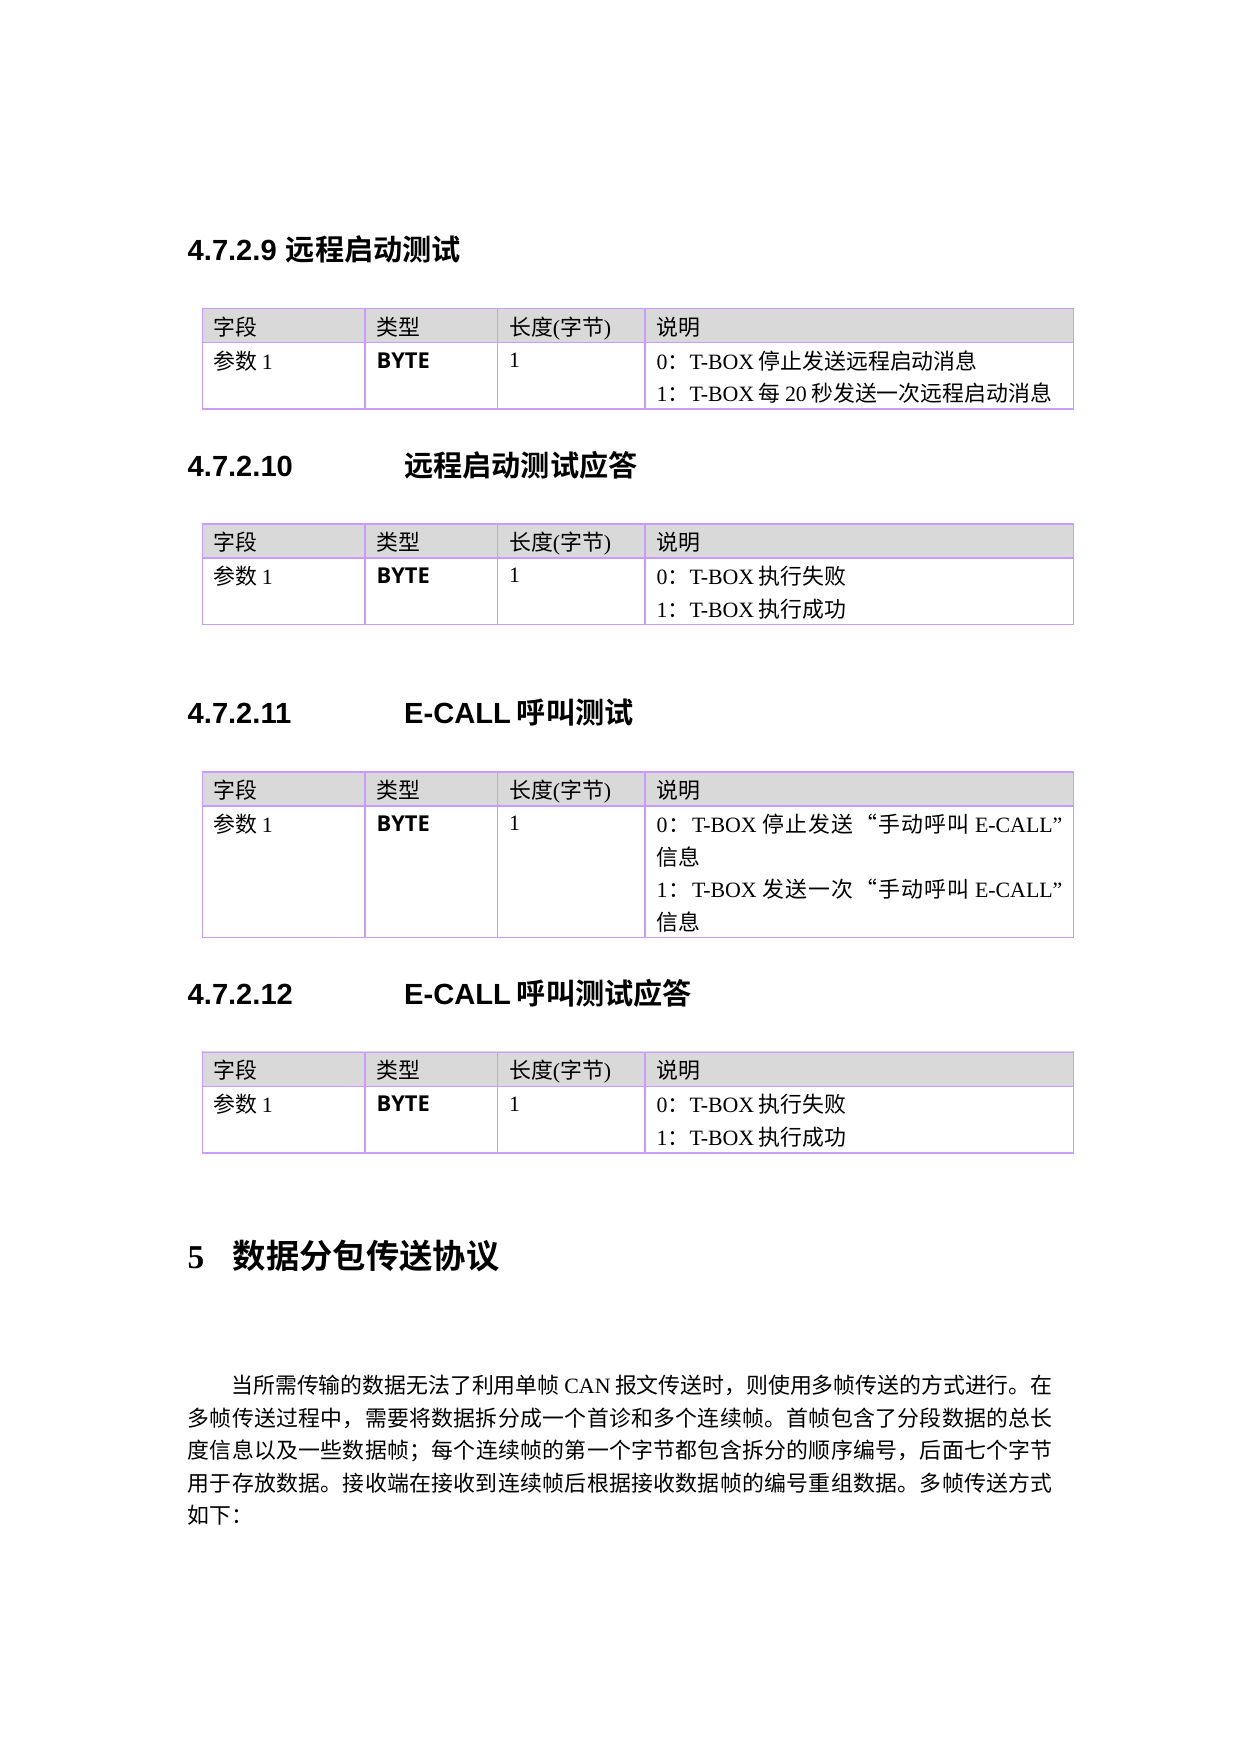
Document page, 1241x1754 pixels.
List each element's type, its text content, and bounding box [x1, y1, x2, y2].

table_cell 1 [498, 343, 644, 408]
table_header 说明 [646, 1053, 1073, 1086]
table_cell 0：T-BOX执行失败 1：T-BOX执行成功 [646, 1087, 1073, 1152]
table_header 类型 [366, 525, 497, 557]
table_header 长度(字节) [498, 309, 644, 342]
table_header 说明 [646, 309, 1073, 342]
subtitle 远程启动测试 [187, 215, 1053, 280]
table_cell 参数1 [203, 559, 364, 624]
table_header 类型 [366, 1053, 497, 1086]
table_cell 1 [498, 1087, 644, 1152]
table_header 字段 [203, 525, 364, 557]
table_cell 0：T-BOX停止发送远程启动消息 1：T-BOX每20秒发送一次远程启动消息 [646, 343, 1073, 408]
table_header 字段 [203, 773, 364, 805]
table_header 说明 [646, 773, 1073, 805]
table_cell 1 [498, 807, 644, 937]
table_cell 参数1 [203, 807, 364, 937]
table_cell 参数1 [203, 343, 364, 408]
table_cell 0：T-BOX执行失败 1：T-BOX执行成功 [646, 559, 1073, 624]
subtitle 远程启动测试应答 [187, 431, 1053, 496]
table_header 长度(字节) [498, 1053, 644, 1086]
table_cell BYTE [366, 559, 497, 624]
table_header 字段 [203, 309, 364, 342]
table_header 字段 [203, 1053, 364, 1086]
table_cell 0：T-BOX停止发送“手动呼叫E-CALL”信息 1：T-BOX发送一次“手动呼叫E-CALL”信息 [646, 807, 1073, 937]
table_header 长度(字节) [498, 525, 644, 557]
subtitle E-CALL呼叫测试应答 [187, 959, 1053, 1024]
text 当所需传输的数据无法了利用单帧CAN报文传送时，则使用多帧传送的方式进行。在多帧传送过程中，需要将数据拆分成一个首诊和多个连续帧。首帧包含了分段数据的总长度信息以及一些数据帧；每个连续帧的第一个字节都包含拆分的顺序编号，后面七个字节用于存放数据。接收端在接收到连续帧后根据接收数据帧的编号重组数据。多帧传送方式如下： [187, 1368, 1053, 1530]
table_header 类型 [366, 309, 497, 342]
table_header 说明 [646, 525, 1073, 557]
table_header 类型 [366, 773, 497, 805]
table_cell BYTE [366, 1087, 497, 1152]
subtitle E-CALL呼叫测试 [187, 679, 1053, 744]
table_cell 1 [498, 559, 644, 624]
table_header 长度(字节) [498, 773, 644, 805]
table_cell 参数1 [203, 1087, 364, 1152]
subtitle 数据分包传送协议 [187, 1222, 1053, 1287]
table_cell BYTE [366, 343, 497, 408]
table_cell BYTE [366, 807, 497, 937]
